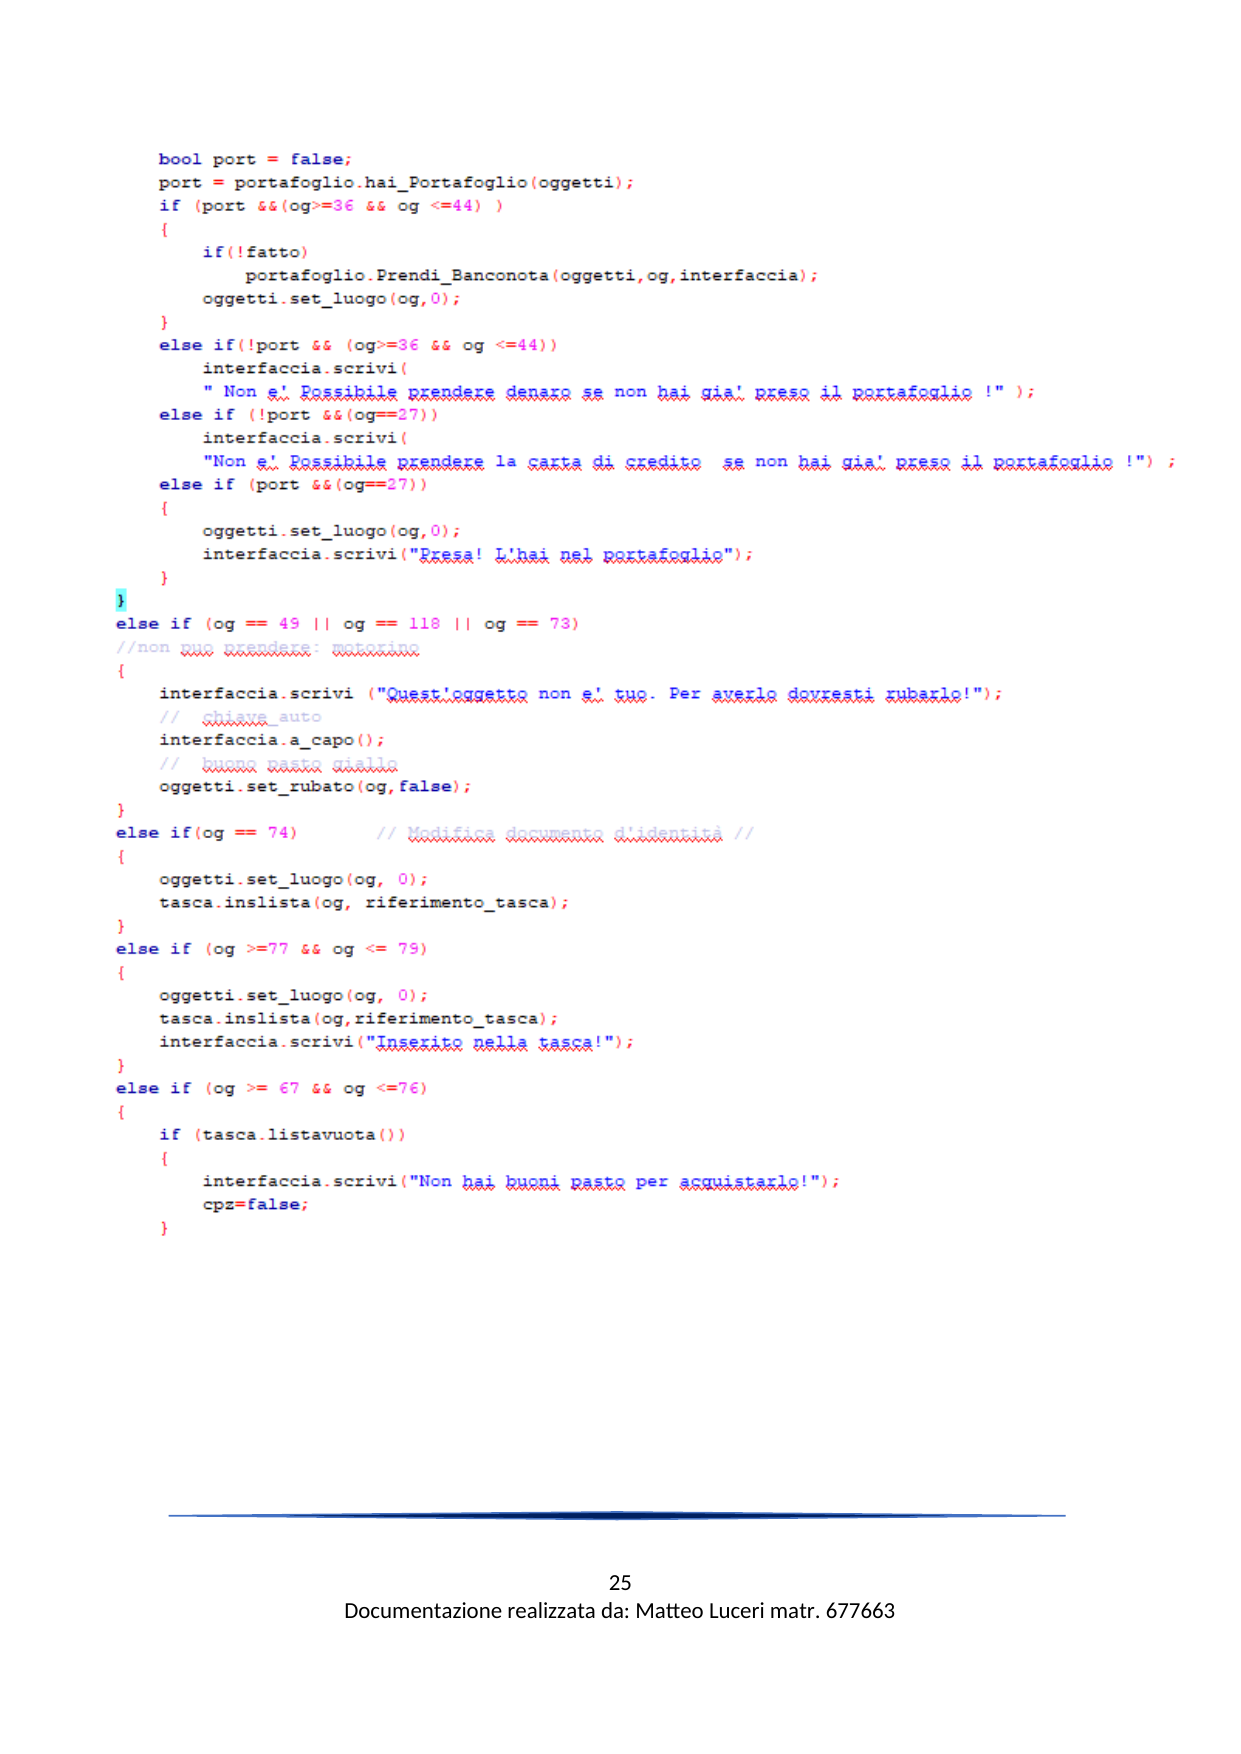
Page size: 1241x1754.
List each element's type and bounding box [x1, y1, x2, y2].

picture [51, 150, 1189, 1239]
